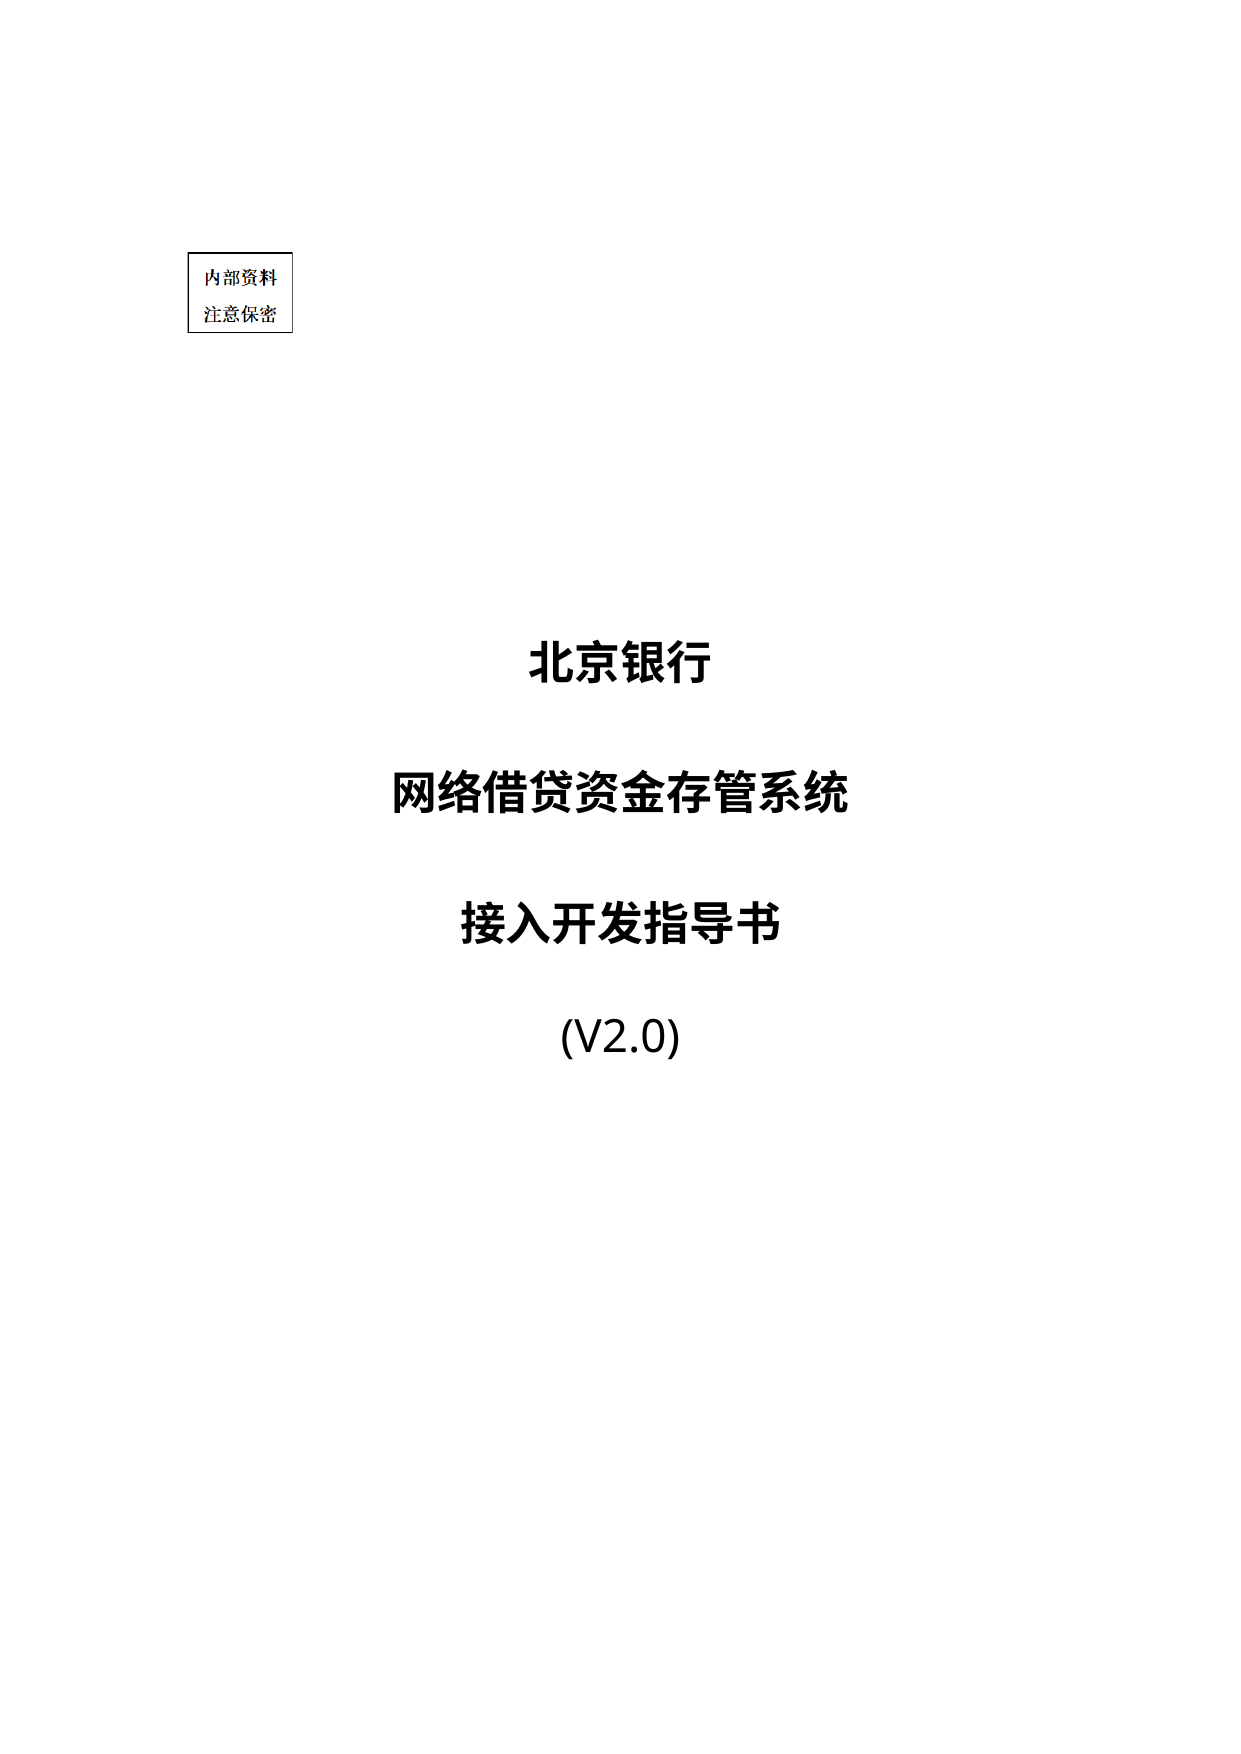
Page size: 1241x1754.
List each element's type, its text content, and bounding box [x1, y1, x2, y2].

picture [187, 252, 293, 333]
text (V2.0) [187, 1002, 1053, 1067]
text 北京银行 [187, 610, 1053, 708]
text 接入开发指导书 [187, 872, 1053, 969]
text 网络借贷资金存管系统 [187, 741, 1053, 838]
